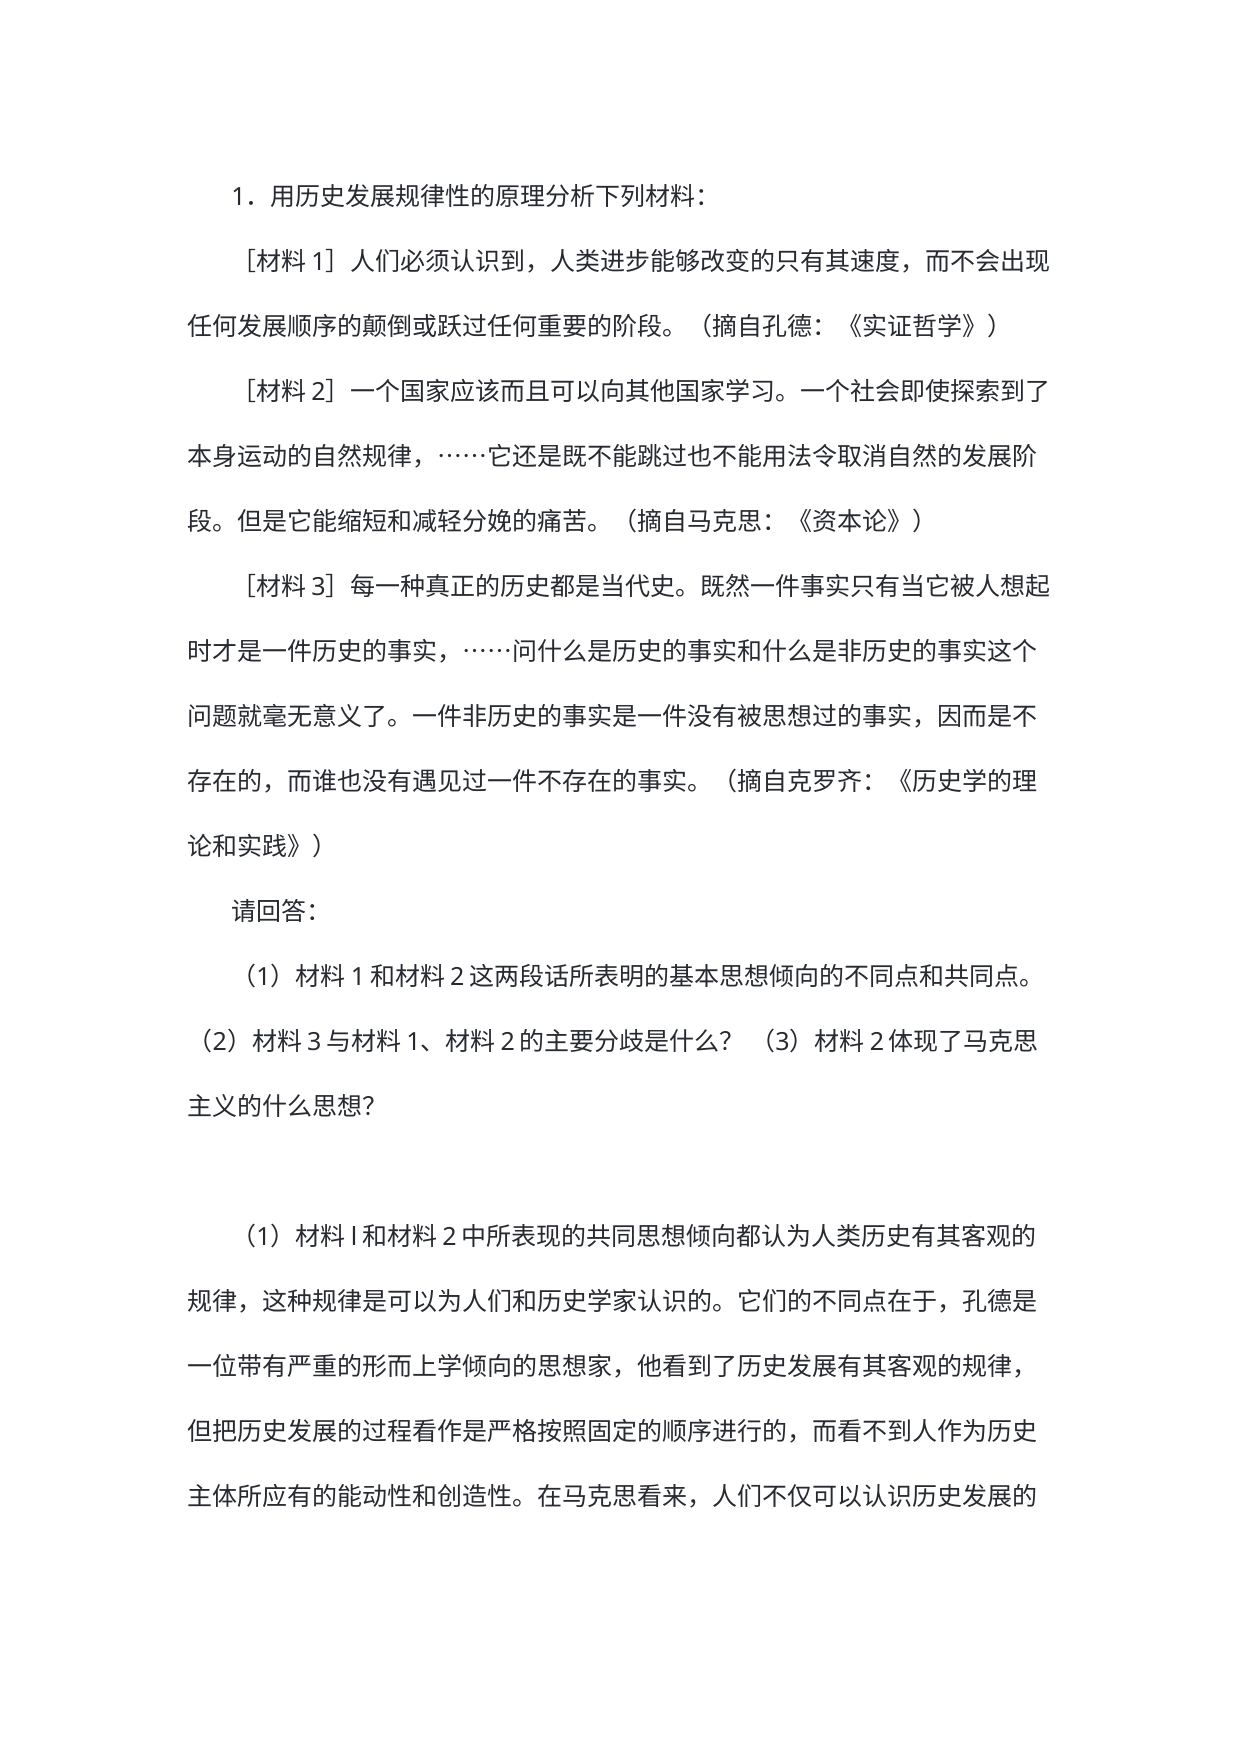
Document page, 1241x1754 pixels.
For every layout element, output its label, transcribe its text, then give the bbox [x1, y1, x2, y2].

text （1）材料1和材料2这两段话所表明的基本思想倾向的不同点和共同点。 （2）材料3与材料1、材料2的主要分歧是什么？ （3）材料2体现了马克思主义的什么思想？ [187, 942, 1053, 1137]
text 1．用历史发展规律性的原理分析下列材料： [187, 162, 1053, 227]
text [187, 1202, 1053, 1527]
text ［材料1］人们必须认识到，人类进步能够改变的只有其速度，而不会出现任何发展顺序的颠倒或跃过任何重要的阶段。（摘自孔德：《实证哲学》） [187, 227, 1053, 357]
text ［材料3］每一种真正的历史都是当代史。既然一件事实只有当它被人想起时才是一件历史的事实，……问什么是历史的事实和什么是非历史的事实这个问题就毫无意义了。一件非历史的事实是一件没有被思想过的事实，因而是不存在的，而谁也没有遇见过一件不存在的事实。（摘自克罗齐：《历史学的理论和实践》） [187, 552, 1053, 877]
text ［材料2］一个国家应该而且可以向其他国家学习。一个社会即使探索到了本身运动的自然规律，……它还是既不能跳过也不能用法令取消自然的发展阶段。但是它能缩短和减轻分娩的痛苦。（摘自马克思：《资本论》） [187, 357, 1053, 552]
text 请回答： [187, 877, 1053, 942]
